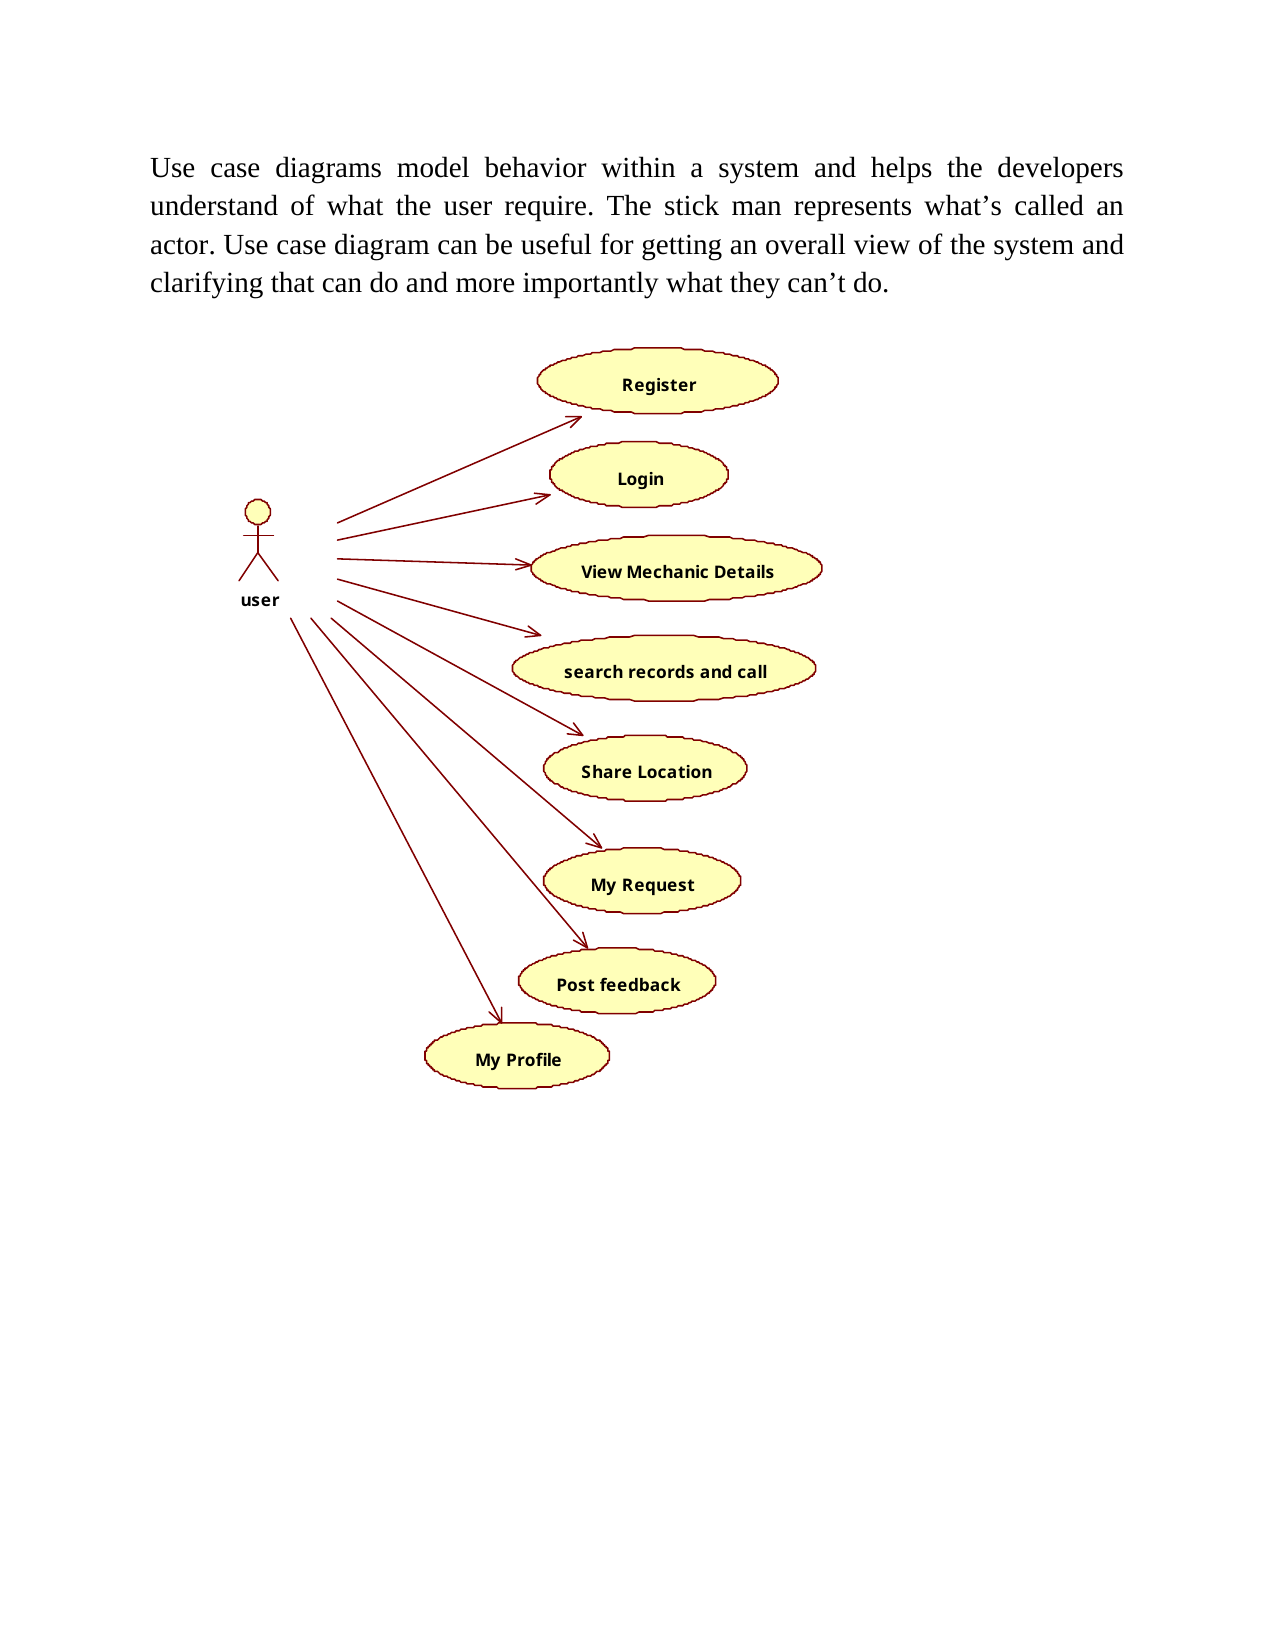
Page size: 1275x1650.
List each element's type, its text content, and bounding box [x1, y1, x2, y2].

text Use case diagrams model behavior within a system and helps the developers understand of what the user require. The stick man represents what’s called an actor. Use case diagram can be useful for getting an overall view of the system and clarifying that can do and more importantly what they can’t do. [150, 150, 1125, 299]
